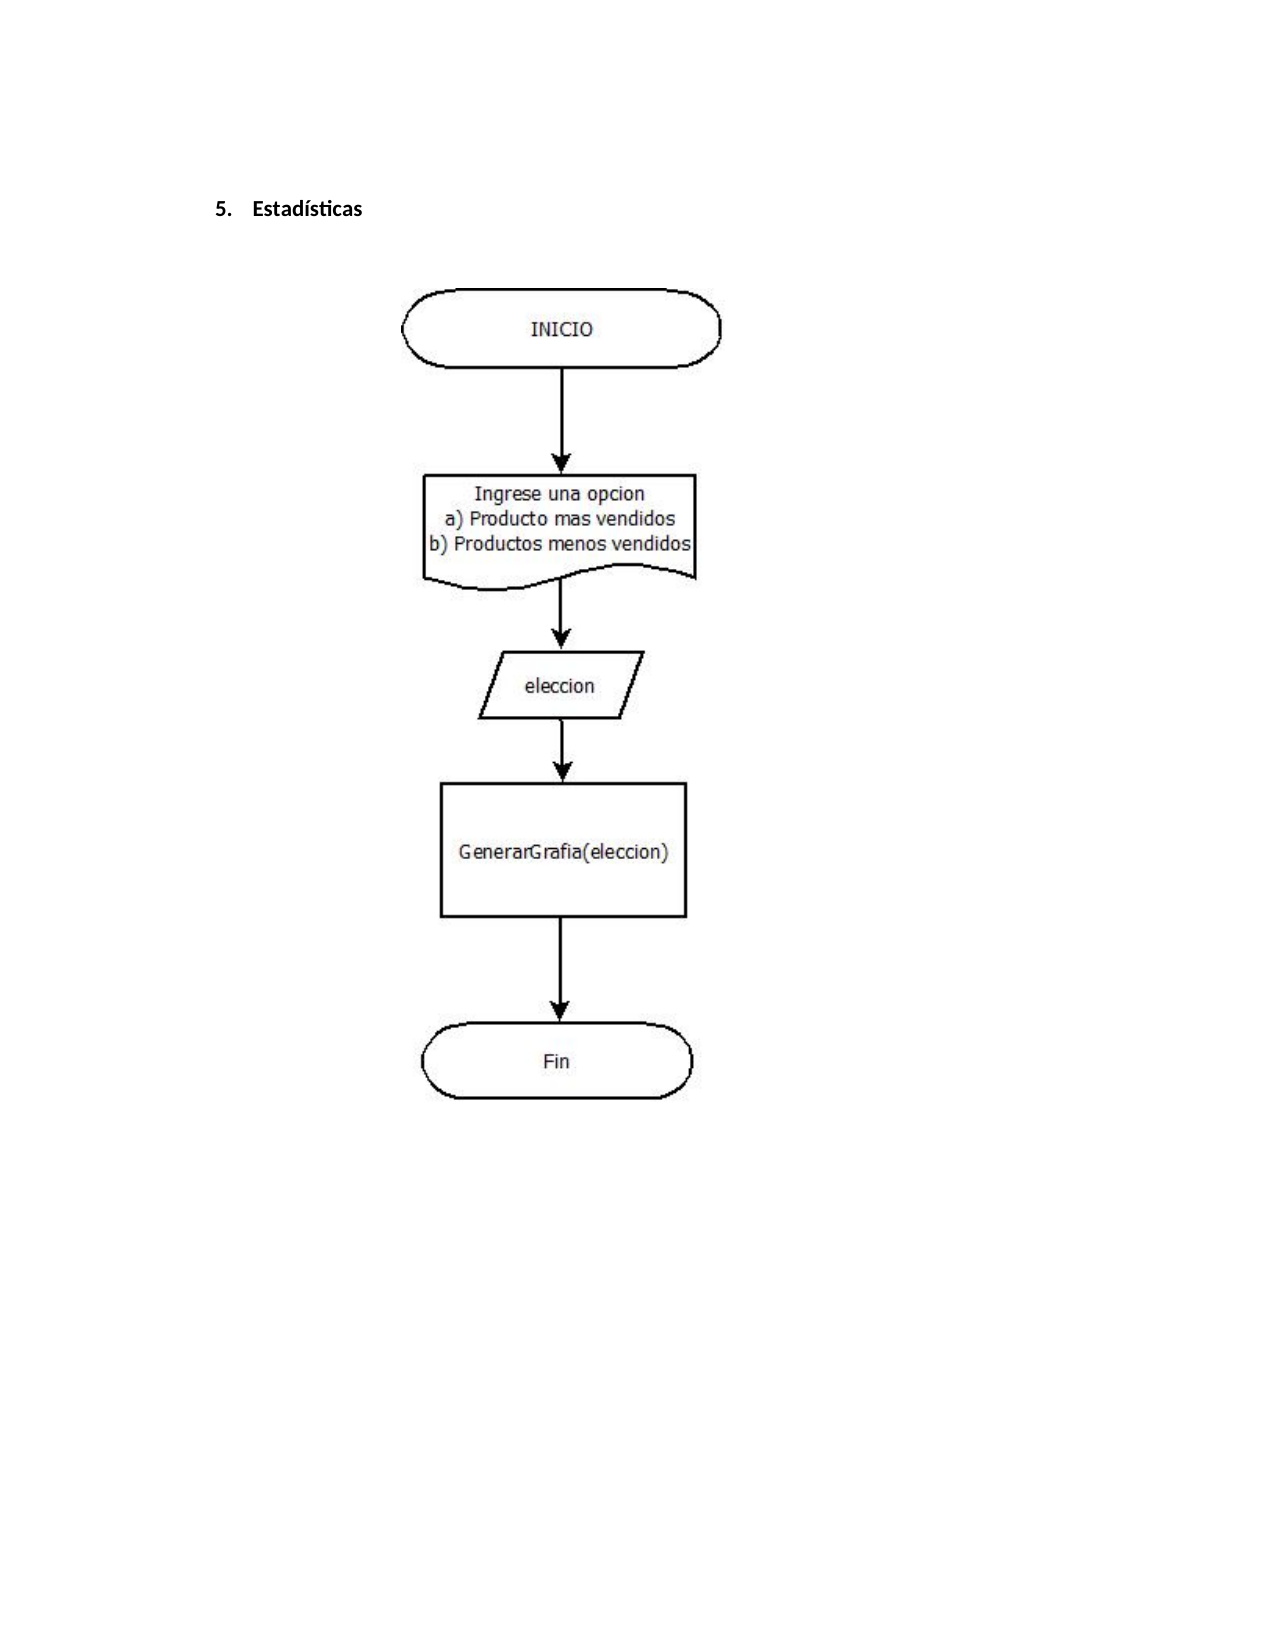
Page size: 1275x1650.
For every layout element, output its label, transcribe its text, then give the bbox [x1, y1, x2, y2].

list Estadísticas [215, 194, 1098, 222]
picture [401, 288, 725, 1103]
